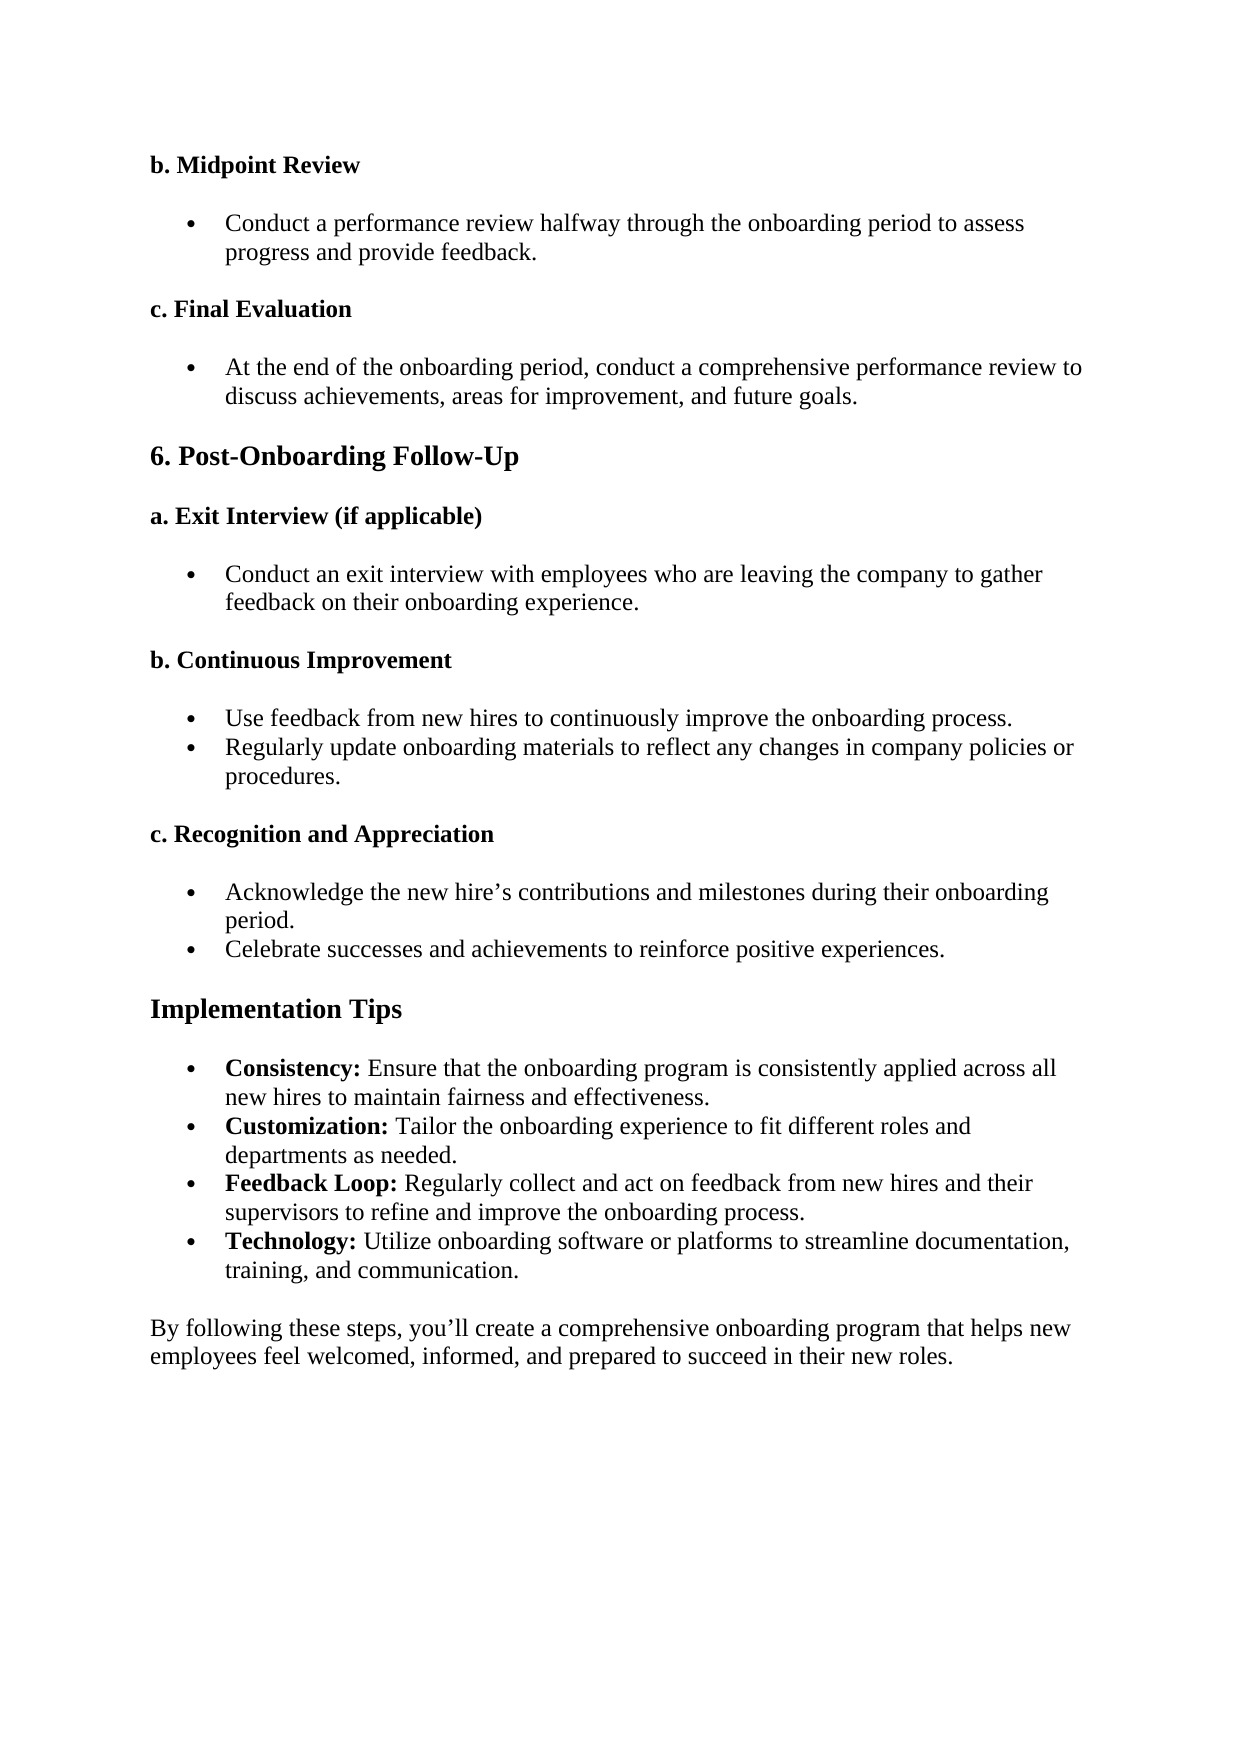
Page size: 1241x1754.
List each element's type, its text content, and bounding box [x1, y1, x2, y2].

text c. Recognition and Appreciation [150, 819, 1090, 847]
list Acknowledge the new hire’s contributions and milestones during their onboarding period. [187, 877, 1090, 934]
list Feedback Loop: Regularly collect and act on feedback from new hires and their supervisors to refine and improve the onboarding process. [187, 1168, 1090, 1226]
list Customization: Tailor the onboarding experience to fit different roles and departments as needed. [187, 1111, 1090, 1168]
text By following these steps, you’ll create a comprehensive onboarding program that helps new employees feel welcomed, informed, and prepared to succeed in their new roles. [150, 1313, 1090, 1370]
text a. Exit Interview (if applicable) [150, 501, 1090, 529]
list Consistency: Ensure that the onboarding program is consistently applied across all new hires to maintain fairness and effectiveness. [187, 1053, 1090, 1111]
list Conduct an exit interview with employees who are leaving the company to gather feedback on their onboarding experience. [187, 559, 1090, 616]
list Celebrate successes and achievements to reinforce positive experiences. [187, 934, 1090, 963]
text 6. Post-Onboarding Follow-Up [150, 439, 1090, 472]
text c. Final Evaluation [150, 294, 1090, 323]
list Regularly update onboarding materials to reflect any changes in company policies or procedures. [187, 732, 1090, 789]
list At the end of the onboarding period, conduct a comprehensive performance review to discuss achievements, areas for improvement, and future goals. [187, 352, 1090, 410]
text Implementation Tips [150, 992, 1090, 1024]
list Use feedback from new hires to continuously improve the onboarding process. [187, 703, 1090, 732]
list Technology: Utilize onboarding software or platforms to streamline documentation, training, and communication. [187, 1226, 1090, 1283]
text b. Midpoint Review [150, 150, 1090, 179]
text b. Continuous Improvement [150, 645, 1090, 674]
list Conduct a performance review halfway through the onboarding period to assess progress and provide feedback. [187, 208, 1090, 265]
